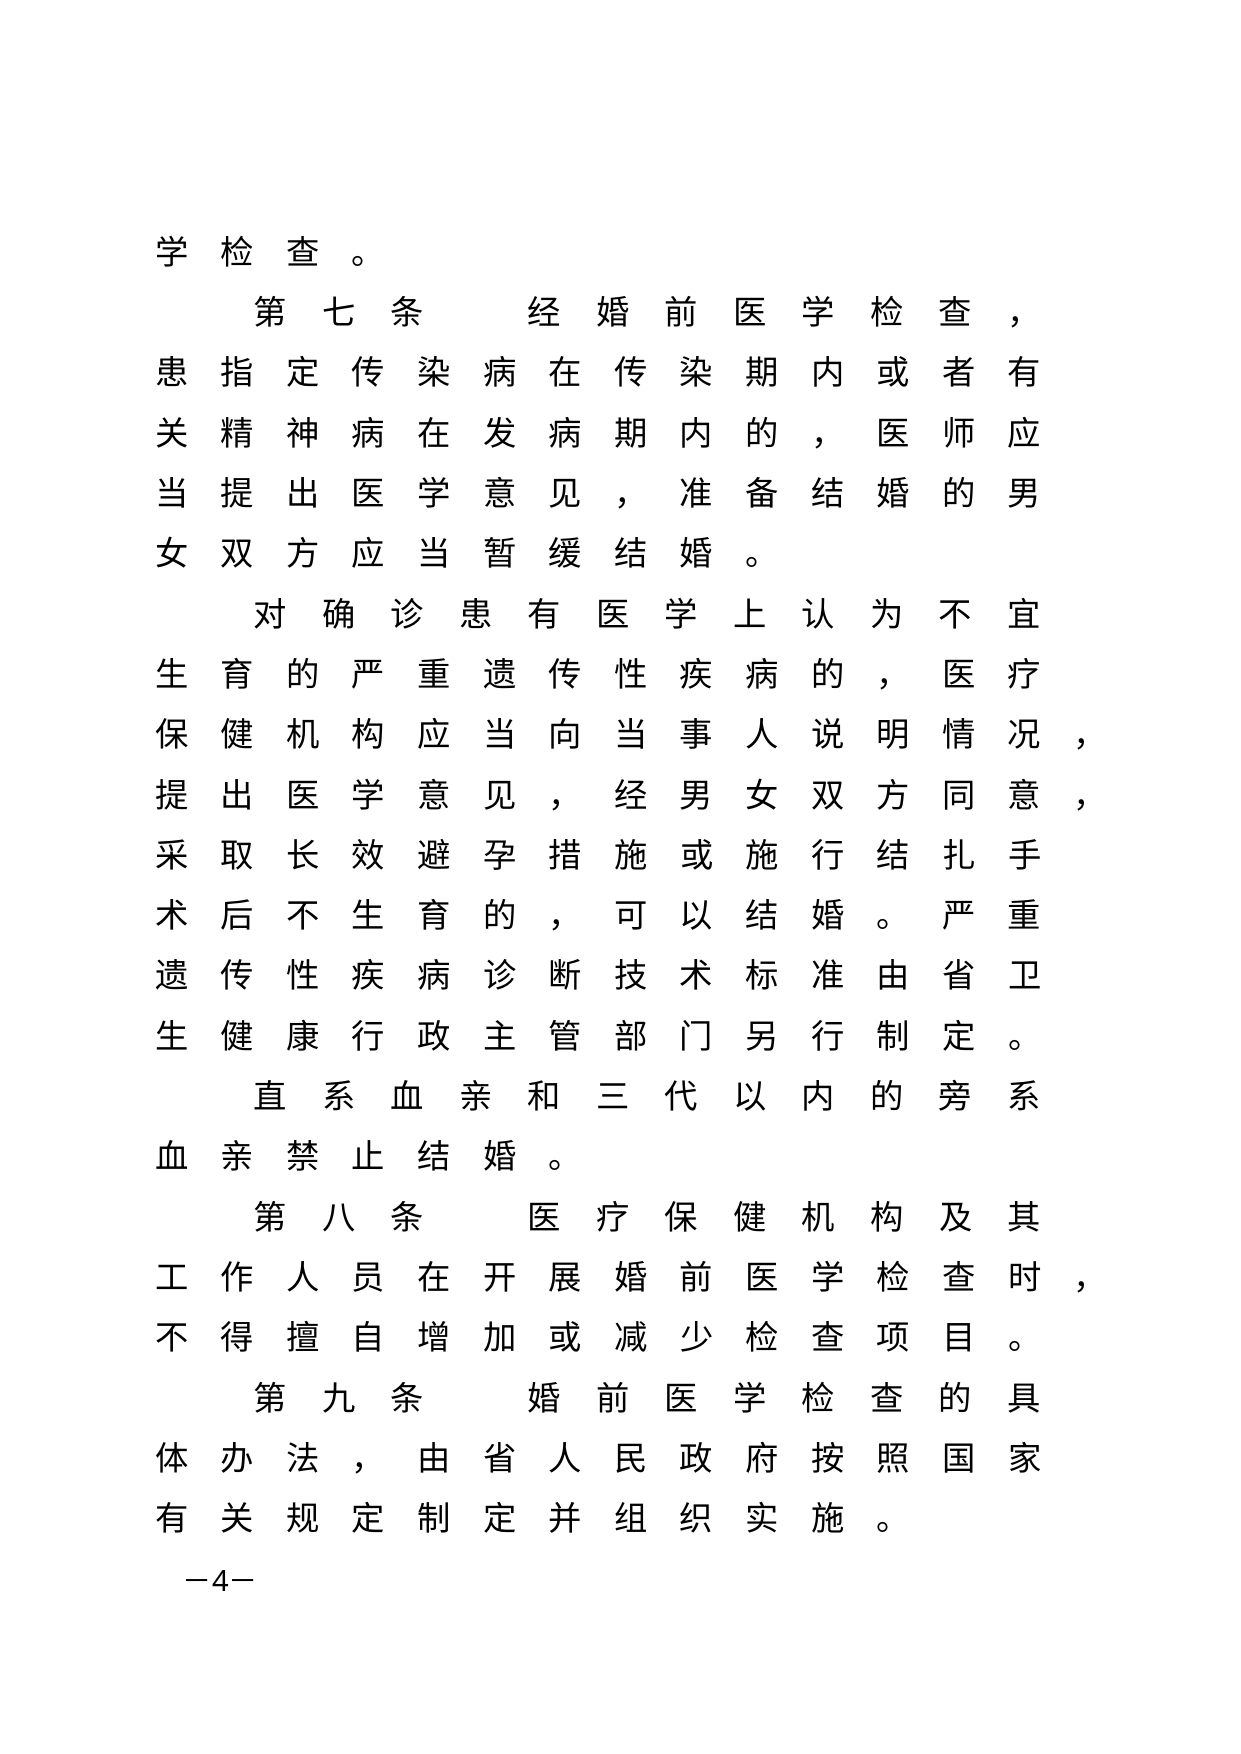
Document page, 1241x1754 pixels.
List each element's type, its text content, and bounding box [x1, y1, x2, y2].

text 第七条 经婚前医学检查，患指定传染病在传染期内或者有关精神病在发病期内的，医师应当提出医学意见，准备结婚的男女双方应当暂缓结婚。 [155, 280, 1073, 581]
text 第八条 医疗保健机构及其工作人员在开展婚前医学检查时，不得擅自增加或减少检查项目。 [155, 1184, 1073, 1365]
text 直系血亲和三代以内的旁系血亲禁止结婚。 [155, 1064, 1073, 1184]
text 第九条 婚前医学检查的具体办法，由省人民政府按照国家有关规定制定并组织实施。 [155, 1365, 1073, 1546]
text 对确诊患有医学上认为不宜生育的严重遗传性疾病的，医疗保健机构应当向当事人说明情况，提出医学意见，经男女双方同意，采取长效避孕措施或施行结扎手术后不生育的，可以结婚。严重遗传性疾病诊断技术标准由省卫生健康行政主管部门另行制定。 [155, 581, 1073, 1064]
text 第六条 医疗保健机构在婚前保健服务中，应当开展婚前卫生指导、卫生咨询服务和婚前医学检查。 [155, 219, 1073, 280]
